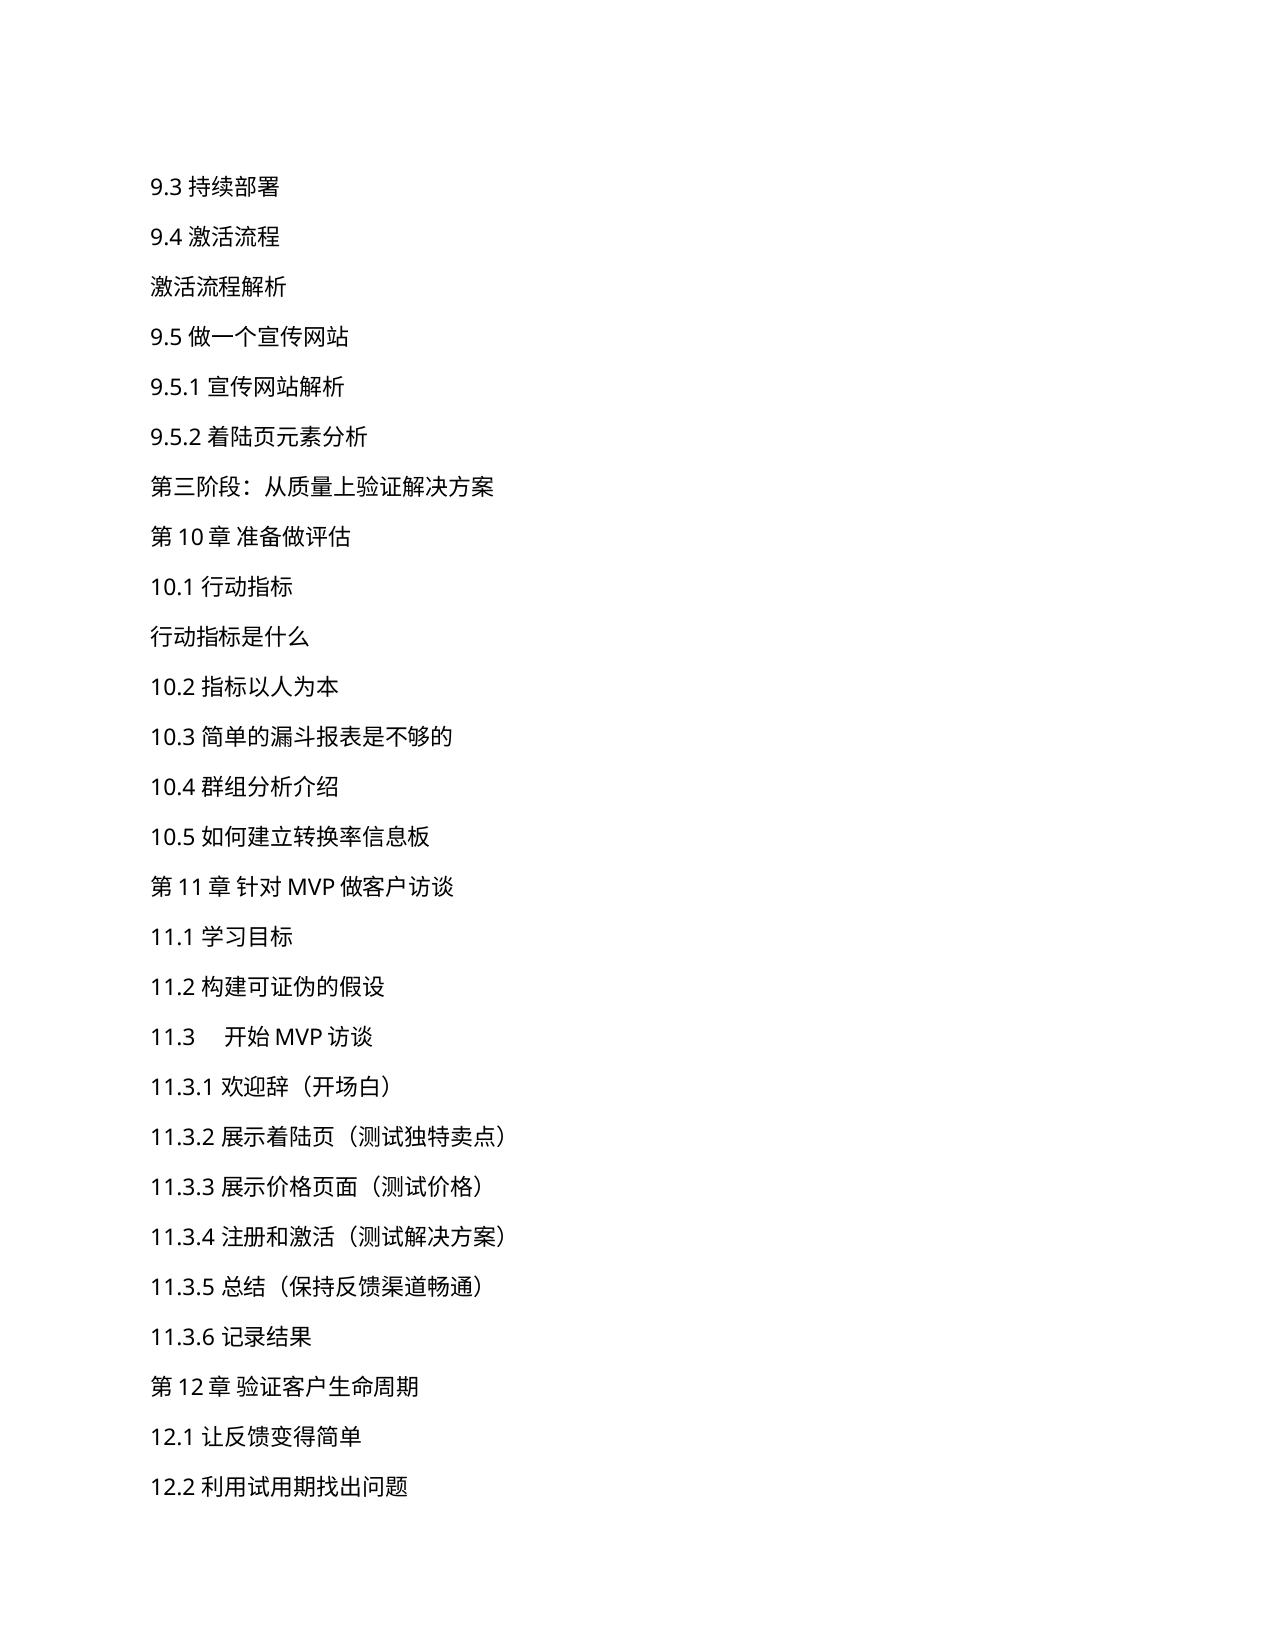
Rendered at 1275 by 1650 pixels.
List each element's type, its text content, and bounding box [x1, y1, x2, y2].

text 12.2 利用试用期找出问题 [150, 1475, 1125, 1500]
text 11.3.5 总结（保持反馈渠道畅通） [150, 1275, 1125, 1300]
text 第10章 准备做评估 [150, 525, 1125, 550]
text 10.5 如何建立转换率信息板 [150, 825, 1125, 850]
text 11.3.2 展示着陆页（测试独特卖点） [150, 1125, 1125, 1150]
text 9.3 持续部署 [150, 175, 1125, 200]
text 第三阶段：从质量上验证解决方案 [150, 475, 1125, 500]
text 11.3.1 欢迎辞（开场白） [150, 1075, 1125, 1100]
text 10.3 简单的漏斗报表是不够的 [150, 725, 1125, 750]
text 11.3.3 展示价格页面（测试价格） [150, 1175, 1125, 1200]
text 9.5.1 宣传网站解析 [150, 375, 1125, 400]
text 9.5 做一个宣传网站 [150, 325, 1125, 350]
text 10.1 行动指标 [150, 575, 1125, 600]
text 9.4 激活流程 [150, 225, 1125, 250]
text 第12章 验证客户生命周期 [150, 1375, 1125, 1400]
text 激活流程解析 [150, 275, 1125, 300]
text 11.3.6 记录结果 [150, 1325, 1125, 1350]
text 11.2 构建可证伪的假设 [150, 975, 1125, 1000]
text 12.1 让反馈变得简单 [150, 1425, 1125, 1450]
text 9.5.2 着陆页元素分析 [150, 425, 1125, 450]
text 11.1 学习目标 [150, 925, 1125, 950]
text 11.3 开始MVP访谈 [150, 1025, 1125, 1050]
text 第11章 针对MVP做客户访谈 [150, 875, 1125, 900]
text 10.2 指标以人为本 [150, 675, 1125, 700]
text 行动指标是什么 [150, 625, 1125, 650]
text 10.4 群组分析介绍 [150, 775, 1125, 800]
text 11.3.4 注册和激活（测试解决方案） [150, 1225, 1125, 1250]
